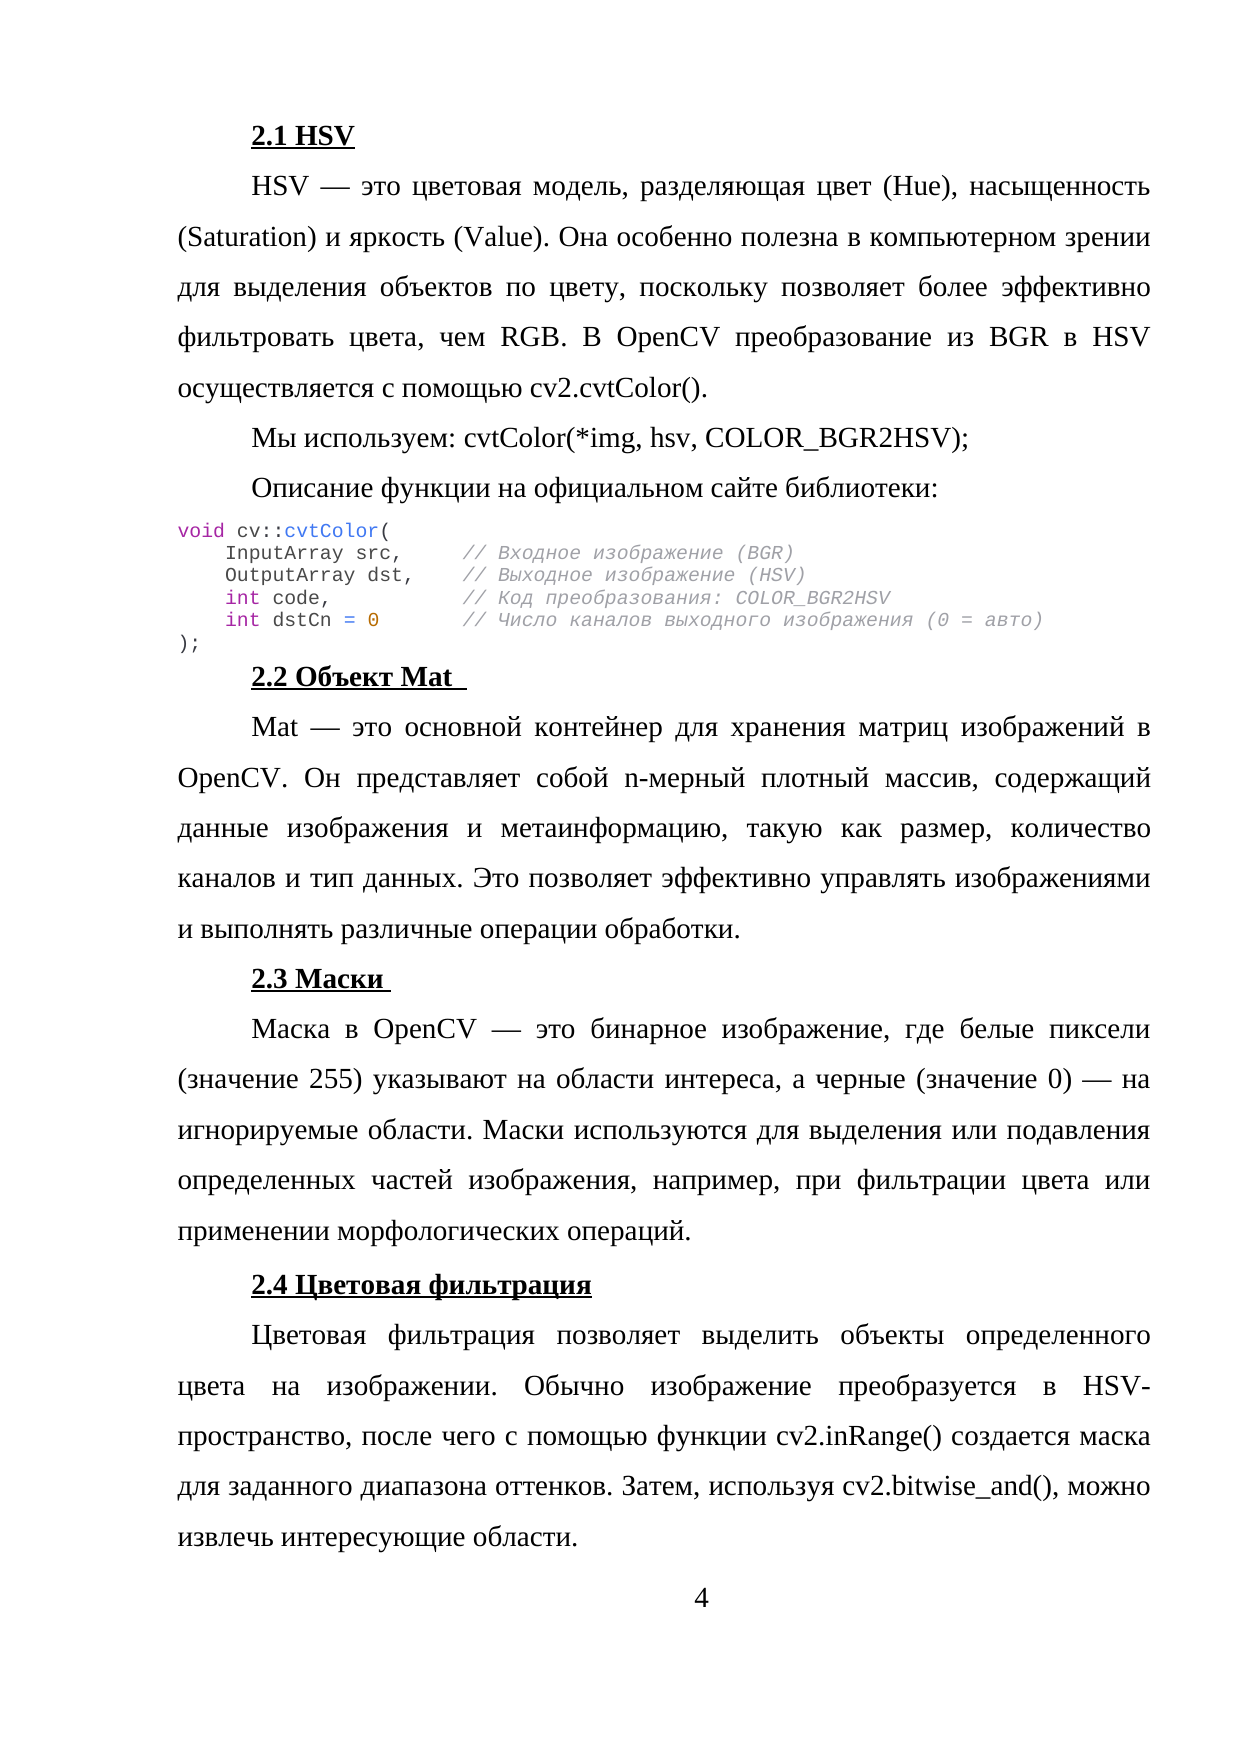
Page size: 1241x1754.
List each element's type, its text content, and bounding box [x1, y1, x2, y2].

text int dstCn = 0 // Число каналов выходного изображения (0 = авто) [177, 610, 1152, 633]
text Мы используем: cvtColor(*img, hsv, COLOR_BGR2HSV); [177, 420, 1152, 453]
text int code, // Код преобразования: COLOR_BGR2HSV [177, 588, 1152, 610]
text Маска в OpenCV — это бинарное изображение, где белые пиксели (значение 255) указывают на области интереса, а черные (значение 0) — на игнорируемые области. Маски используются для выделения или подавления определенных частей изображения, например, при фильтрации цвета или применении морфологических операций. [177, 1011, 1152, 1246]
text HSV — это цветовая модель, разделяющая цвет (Hue), насыщенность (Saturation) и яркость (Value). Она особенно полезна в компьютерном зрении для выделения объектов по цвету, поскольку позволяет более эффективно фильтровать цвета, чем RGB. В OpenCV преобразование из BGR в HSV осуществляется с помощью cv2.cvtColor(). [177, 168, 1152, 403]
text Описание функции на официальном сайте библиотеки: [177, 470, 1152, 504]
text Mat — это основной контейнер для хранения матриц изображений в OpenCV. Он представляет собой n-мерный плотный массив, содержащий данные изображения и метаинформацию, такую как размер, количество каналов и тип данных. Это позволяет эффективно управлять изображениями и выполнять различные операции обработки. [177, 709, 1152, 944]
text Цветовая фильтрация позволяет выделить объекты определенного цвета на изображении. Обычно изображение преобразуется в HSV-пространство, после чего с помощью функции cv2.inRange() создается маска для заданного диапазона оттенков. Затем, используя cv2.bitwise_and(), можно извлечь интересующие области. [177, 1317, 1152, 1552]
text InputArray src, // Входное изображение (BGR) [177, 543, 1152, 565]
text void cv::cvtColor( [177, 521, 1152, 543]
subtitle 2.3 Маски [177, 961, 1152, 994]
text ); [177, 633, 1152, 655]
subtitle 2.2 Объект Mat [177, 659, 1152, 693]
subtitle 2.1 HSV [177, 118, 1152, 152]
subtitle 2.4 Цветовая фильтрация [177, 1267, 1152, 1301]
text OutputArray dst, // Выходное изображение (HSV) [177, 565, 1152, 588]
